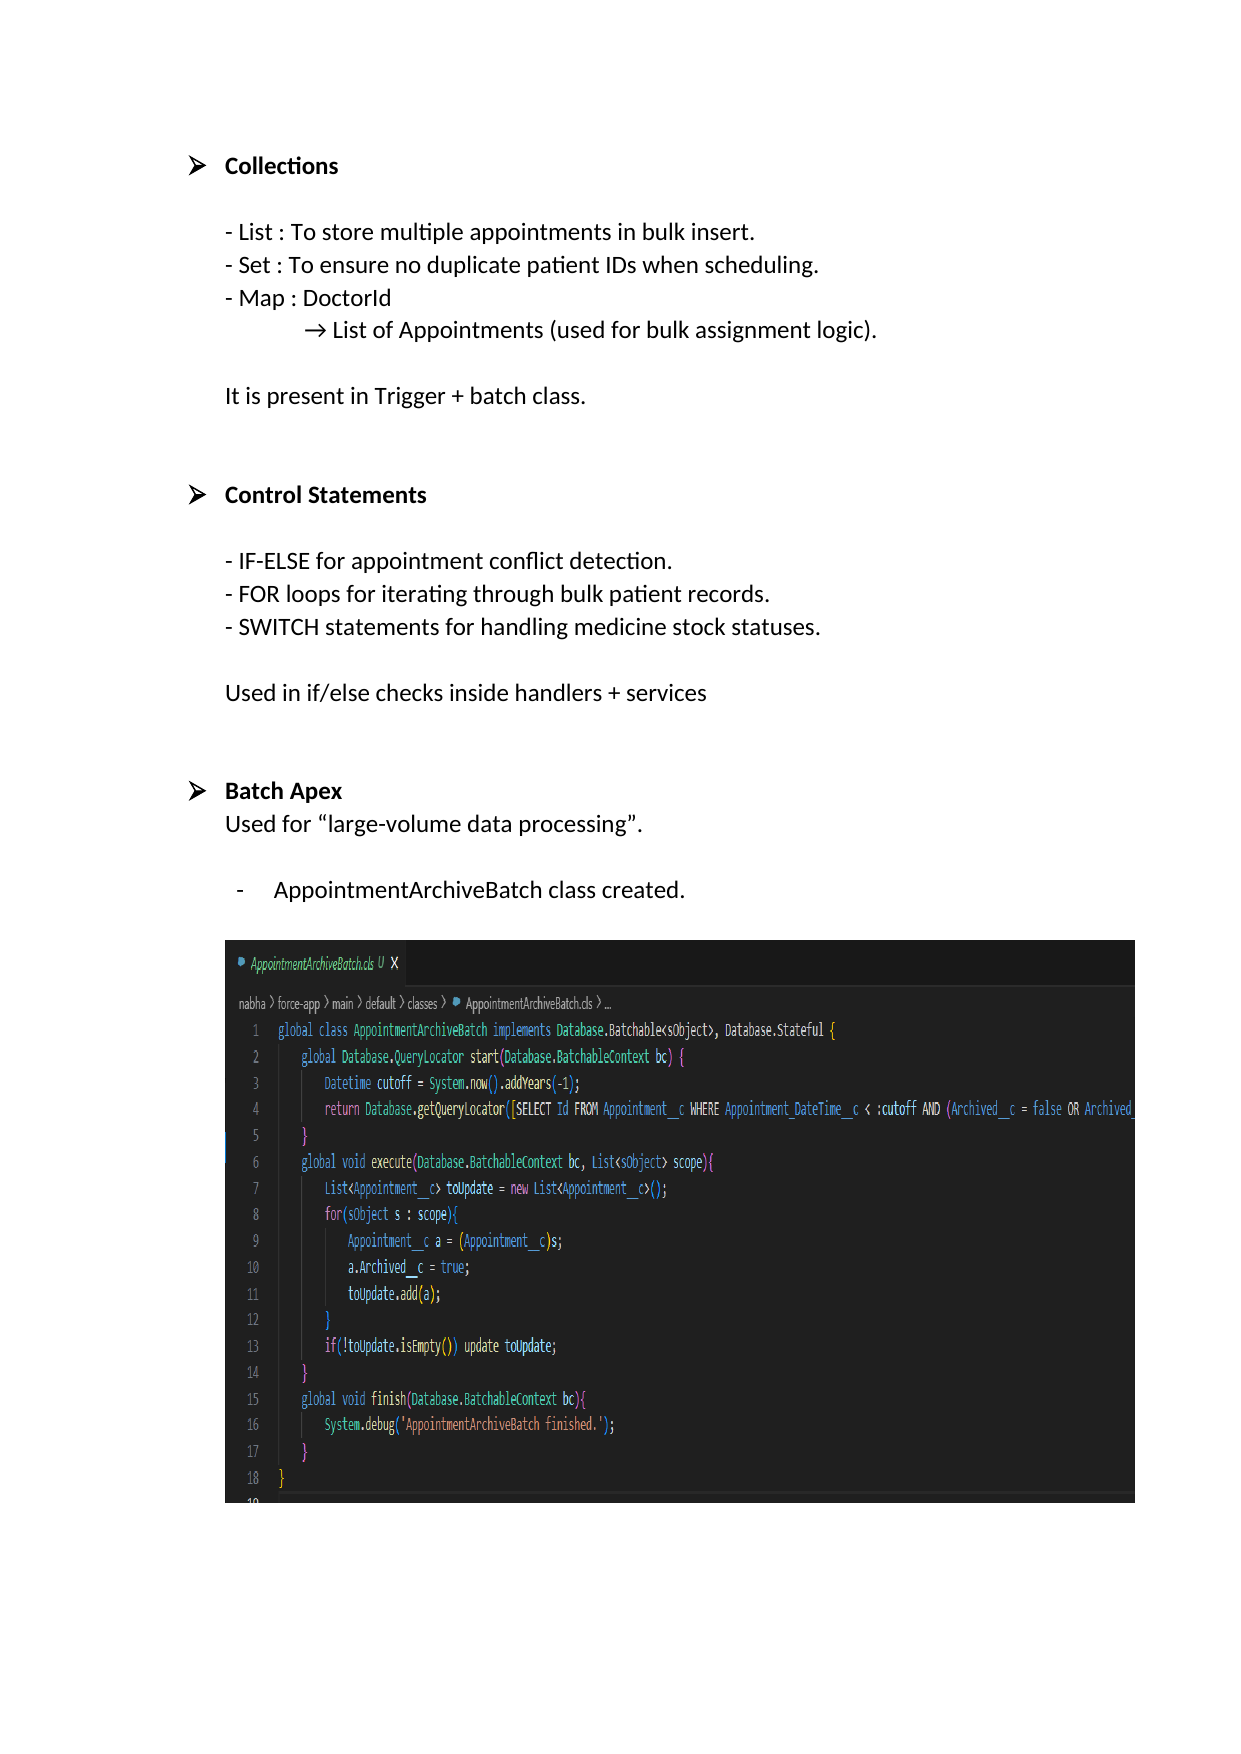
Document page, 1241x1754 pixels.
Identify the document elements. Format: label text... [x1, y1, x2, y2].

list Used in if/else checks inside handlers + services [225, 677, 1090, 707]
list Used for “large-volume data processing”. [225, 808, 1090, 839]
list → List of Appointments (used for bulk assignment logic). [225, 314, 1090, 345]
list - Set : To ensure no duplicate patient IDs when scheduling. [225, 249, 1090, 279]
list Collections [187, 150, 1090, 181]
list - SWITCH statements for handling medicine stock statuses. [225, 611, 1090, 641]
list It is present in Trigger + batch class. [225, 380, 1090, 411]
list - FOR loops for iterating through bulk patient records. [225, 578, 1090, 608]
list Batch Apex [187, 775, 1090, 806]
list Control Statements [187, 479, 1090, 510]
list - List : To store multiple appointments in bulk insert. [225, 216, 1090, 246]
picture [225, 940, 1135, 1503]
list - IF-ELSE for appointment conflict detection. [225, 545, 1090, 576]
list AppointmentArchiveBatch class created. [236, 874, 1090, 905]
list - Map : DoctorId [225, 282, 1090, 312]
